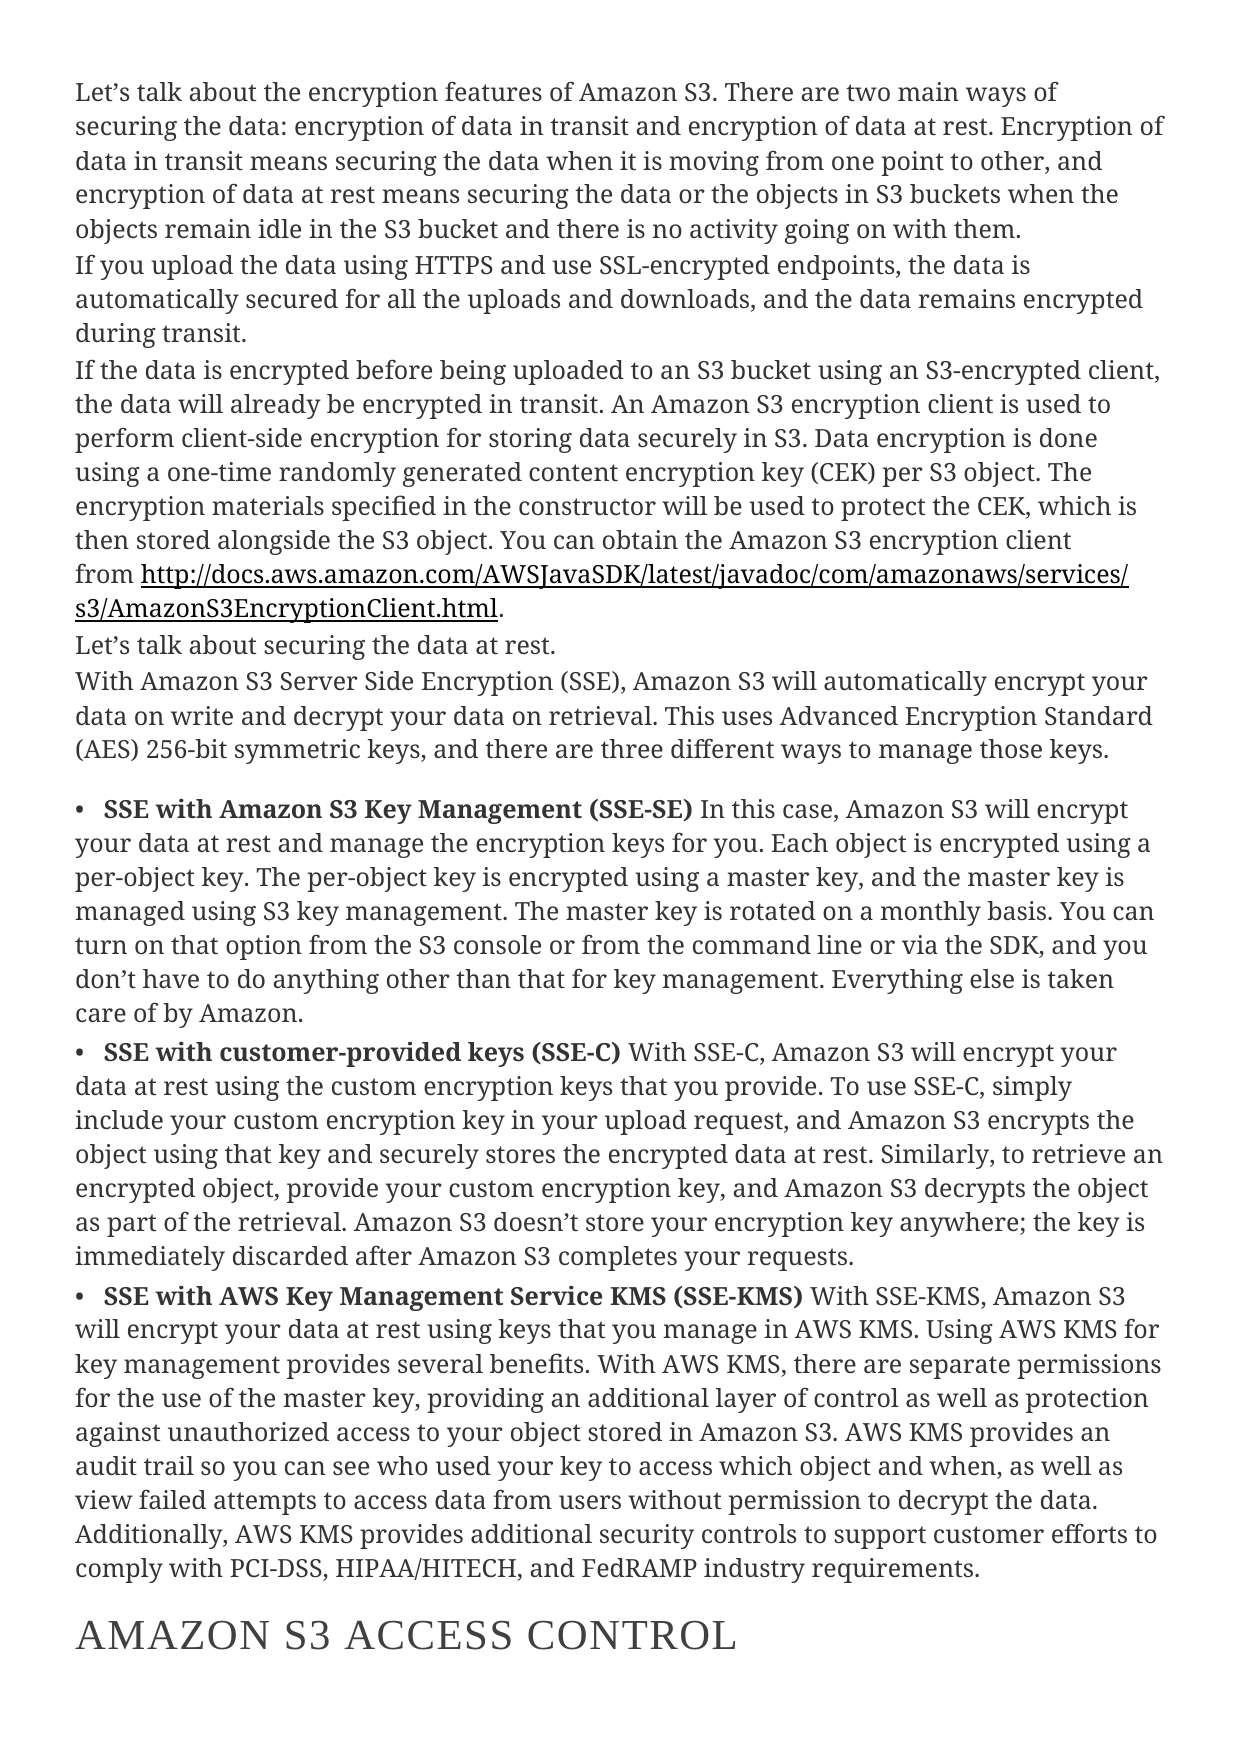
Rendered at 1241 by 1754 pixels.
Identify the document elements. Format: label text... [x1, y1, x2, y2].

text Let’s talk about securing the data at rest. [75, 627, 1165, 662]
text If the data is encrypted before being uploaded to an S3 bucket using an S3-encrypted client, the data will already be encrypted in transit. An Amazon S3 encryption client is used to perform client-side encryption for storing data securely in S3. Data encryption is done using a one-time randomly generated content encryption key (CEK) per S3 object. The encryption materials specified in the constructor will be used to protect the CEK, which is then stored alongside the S3 object. You can obtain the Amazon S3 encryption client from http://docs.aws.amazon.com/AWSJavaSDK/latest/javadoc/com/amazonaws/services/s3/AmazonS3EncryptionClient.html. [75, 352, 1165, 625]
text • SSE with customer-provided keys (SSE-C) With SSE-C, Amazon S3 will encrypt your data at rest using the custom encryption keys that you provide. To use SSE-C, simply include your custom encryption key in your upload request, and Amazon S3 encrypts the object using that key and securely stores the encrypted data at rest. Similarly, to retrieve an encrypted object, provide your custom encryption key, and Amazon S3 decrypts the object as part of the retrieval. Amazon S3 doesn’t store your encryption key anywhere; the key is immediately discarded after Amazon S3 completes your requests. [75, 1035, 1165, 1273]
text Let’s talk about the encryption features of Amazon S3. There are two main ways of securing the data: encryption of data in transit and encryption of data at rest. Encryption of data in transit means securing the data when it is moving from one point to other, and encryption of data at rest means securing the data or the objects in S3 buckets when the objects remain idle in the S3 bucket and there is no activity going on with them. [75, 75, 1165, 245]
text AMAZON S3 ACCESS CONTROL [75, 1610, 1165, 1659]
text • SSE with AWS Key Management Service KMS (SSE-KMS) With SSE-KMS, Amazon S3 will encrypt your data at rest using keys that you manage in AWS KMS. Using AWS KMS for key management provides several benefits. With AWS KMS, there are separate permissions for the use of the master key, providing an additional layer of control as well as protection against unauthorized access to your object stored in Amazon S3. AWS KMS provides an audit trail so you can see who used your key to access which object and when, as well as view failed attempts to access data from users without permission to decrypt the data. Additionally, AWS KMS provides additional security controls to support customer efforts to comply with PCI-DSS, HIPAA/HITECH, and FedRAMP industry requirements. [75, 1278, 1165, 1585]
text With Amazon S3 Server Side Encryption (SSE), Amazon S3 will automatically encrypt your data on write and decrypt your data on retrieval. This uses Advanced Encryption Standard (AES) 256-bit symmetric keys, and there are three different ways to manage those keys. [75, 664, 1165, 766]
text If you upload the data using HTTPS and use SSL-encrypted endpoints, the data is automatically secured for all the uploads and downloads, and the data remains encrypted during transit. [75, 248, 1165, 350]
text • SSE with Amazon S3 Key Management (SSE-SE) In this case, Amazon S3 will encrypt your data at rest and manage the encryption keys for you. Each object is encrypted using a per-object key. The per-object key is encrypted using a master key, and the master key is managed using S3 key management. The master key is rotated on a monthly basis. You can turn on that option from the S3 console or from the command line or via the SDK, and you don’t have to do anything other than that for key management. Everything else is taken care of by Amazon. [75, 791, 1165, 1030]
